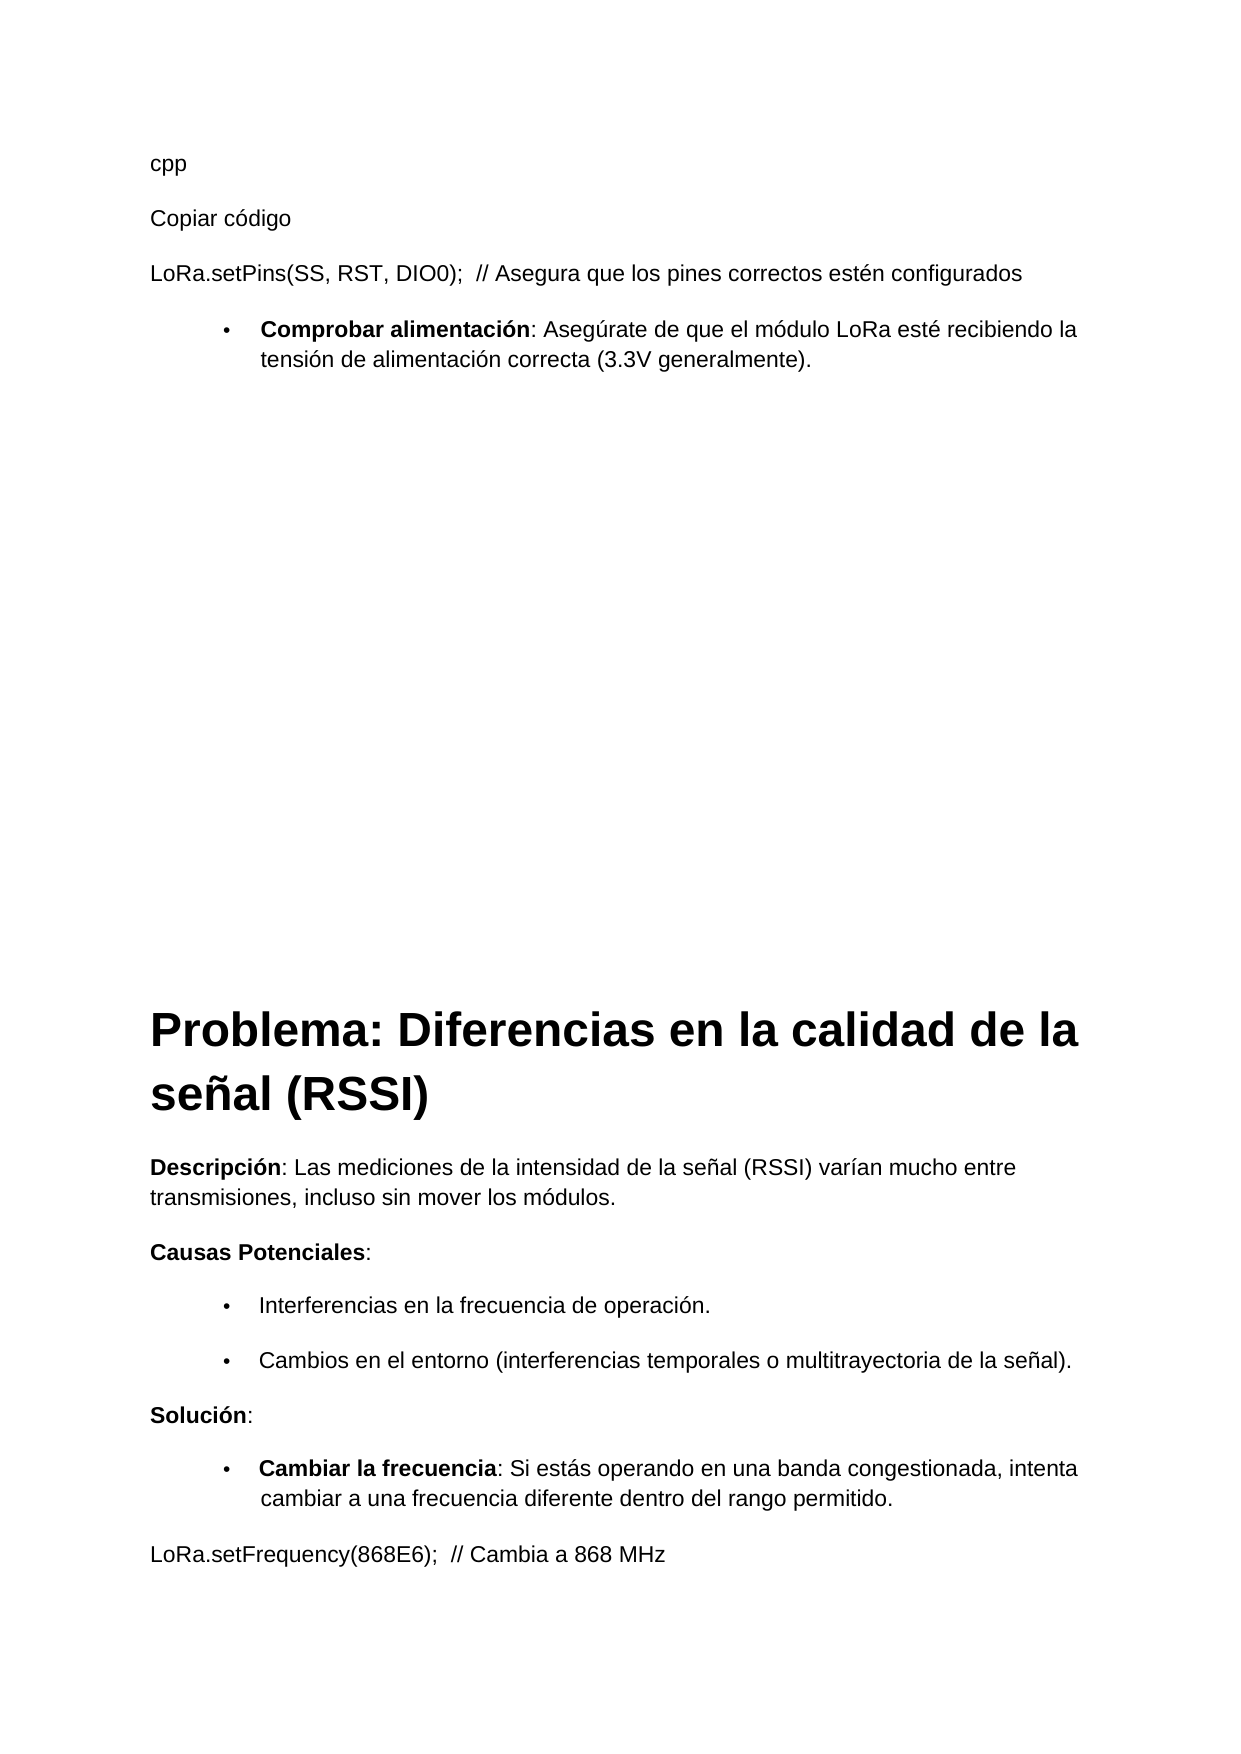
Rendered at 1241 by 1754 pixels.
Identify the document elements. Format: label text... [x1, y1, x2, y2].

text Copiar código [150, 205, 1090, 232]
text Descripción: Las mediciones de la intensidad de la señal (RSSI) varían mucho entre transmisiones, incluso sin mover los módulos. [150, 1153, 1090, 1210]
text LoRa.setFrequency(868E6); // Cambia a 868 MHz [150, 1541, 1090, 1567]
text LoRa.setPins(SS, RST, DIO0); // Asegura que los pines correctos estén configurados [150, 260, 1090, 287]
subtitle Problema: Diferencias en la calidad de la señal (RSSI) [150, 1002, 1090, 1120]
text • Interferencias en la frecuencia de operación. [223, 1292, 1090, 1318]
text Causas Potenciales: [150, 1239, 1090, 1265]
text cpp [150, 150, 1090, 176]
text Solución: [150, 1402, 1090, 1429]
text • Cambios en el entorno (interferencias temporales o multitrayectoria de la señal). [223, 1347, 1090, 1373]
text • Cambiar la frecuencia: Si estás operando en una banda congestionada, intenta cambiar a una frecuencia diferente dentro del rango permitido. [223, 1455, 1090, 1512]
text • Comprobar alimentación: Asegúrate de que el módulo LoRa esté recibiendo la tensión de alimentación correcta (3.3V generalmente). [223, 316, 1090, 372]
